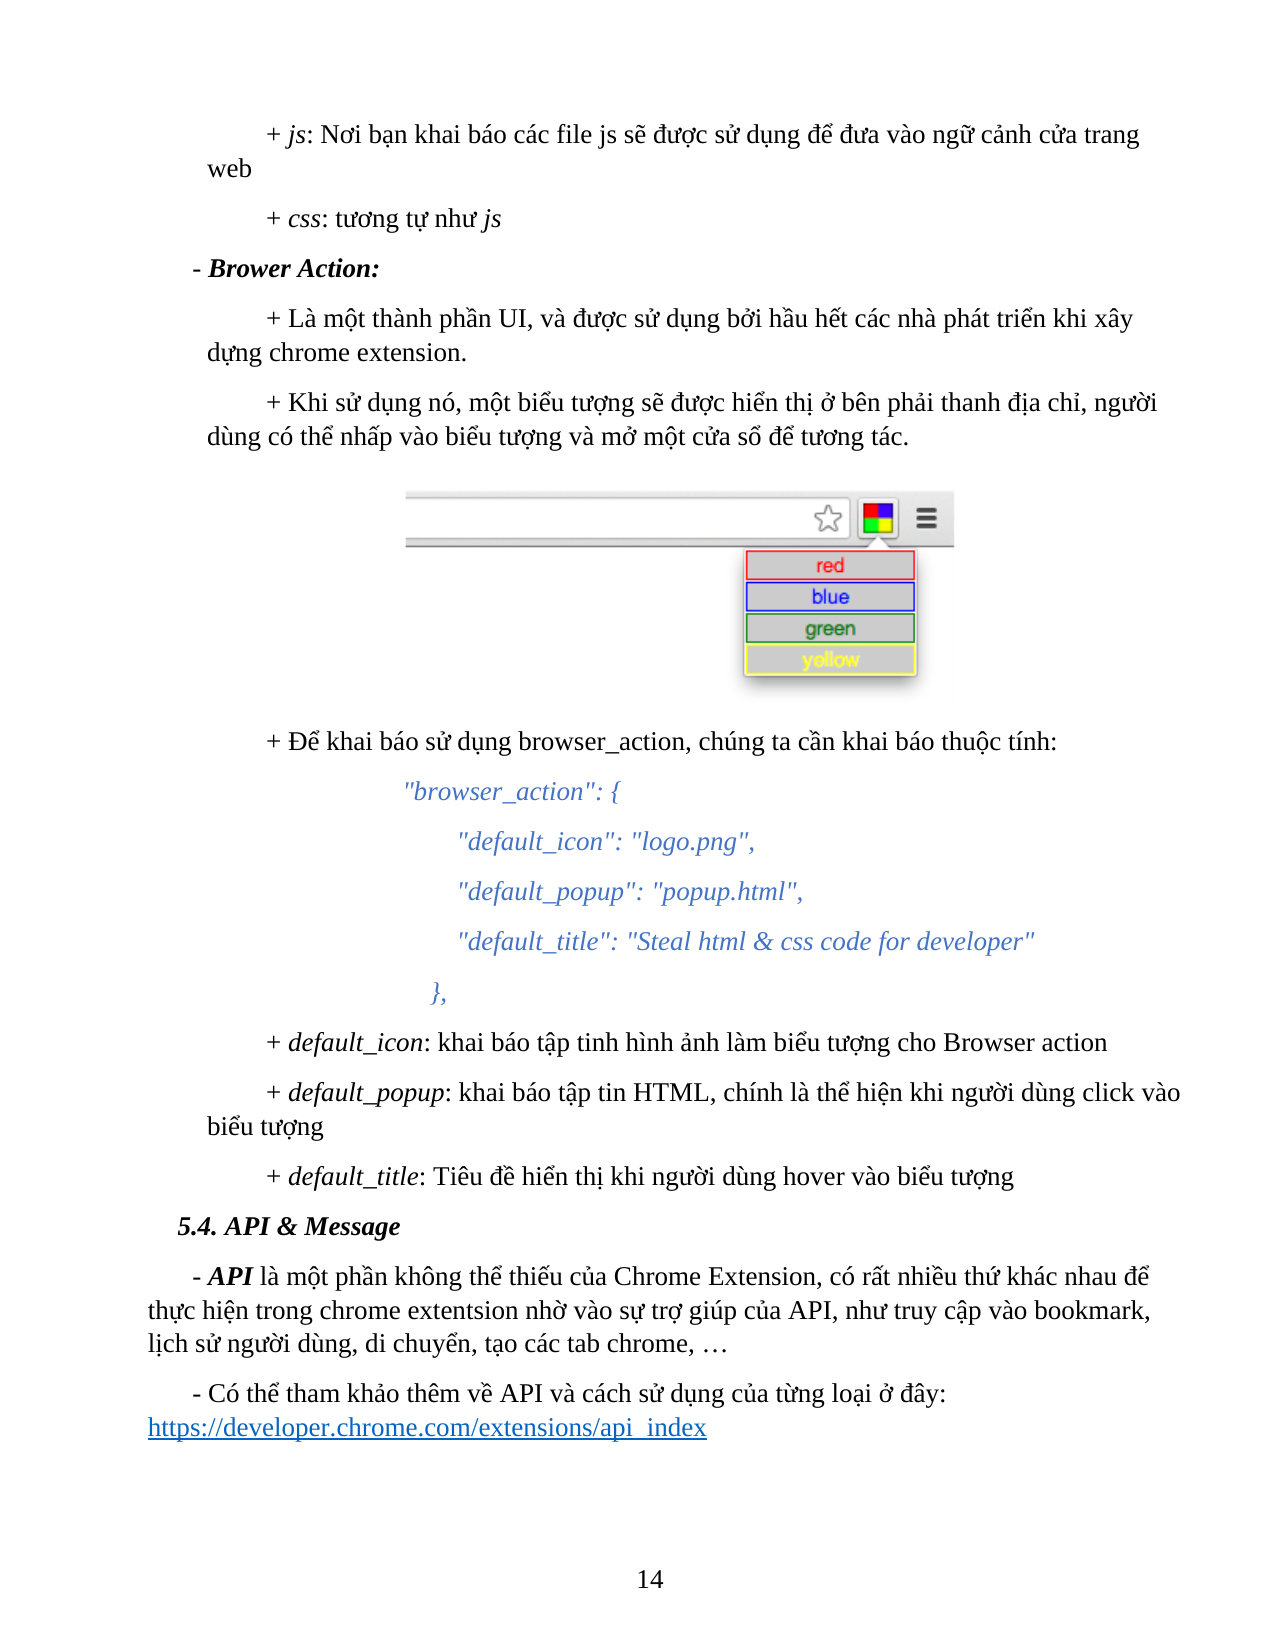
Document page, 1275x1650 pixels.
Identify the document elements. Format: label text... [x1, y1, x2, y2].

text "default_icon": "logo.png", [343, 825, 1181, 856]
picture [405, 470, 1042, 706]
text }, [343, 976, 1181, 1007]
text + Là một thành phần UI, và được sử dụng bởi hầu hết các nhà phát triển khi xây dựng chrome extension. [207, 302, 1181, 367]
text "default_popup": "popup.html", [343, 875, 1181, 906]
text + default_icon: khai báo tập tinh hình ảnh làm biểu tượng cho Browser action [207, 1026, 1181, 1057]
text "default_title": "Steal html & css code for developer" [343, 926, 1181, 957]
text 5.4. API & Message [177, 1210, 1181, 1241]
text + css: tương tự như js [207, 202, 1181, 233]
text + Để khai báo sử dụng browser_action, chúng ta cần khai báo thuộc tính: [207, 725, 1181, 756]
text + default_title: Tiêu đề hiển thị khi người dùng hover vào biểu tượng [207, 1160, 1181, 1191]
text - Brower Action: [148, 252, 1181, 283]
text + Khi sử dụng nó, một biểu tượng sẽ được hiển thị ở bên phải thanh địa chỉ, người dùng có thể nhấp vào biểu tượng và mở một cửa sổ để tương tác. [207, 386, 1181, 451]
text "browser_action": { [343, 775, 1181, 806]
text + default_popup: khai báo tập tin HTML, chính là thể hiện khi người dùng click vào biểu tượng [207, 1076, 1181, 1141]
text + js: Nơi bạn khai báo các file js sẽ được sử dụng để đưa vào ngữ cảnh cửa trang web [207, 118, 1181, 183]
text - Có thể tham khảo thêm về API và cách sử dụng của từng loại ở đây: https://developer.chrome.com/extensions/api_index [148, 1378, 1181, 1442]
text - API là một phần không thể thiếu của Chrome Extension, có rất nhiều thứ khác nhau để thực hiện trong chrome extentsion nhờ vào sự trợ giúp của API, như truy cập vào bookmark, lịch sử người dùng, di chuyển, tạo các tab chrome, … [148, 1260, 1181, 1358]
